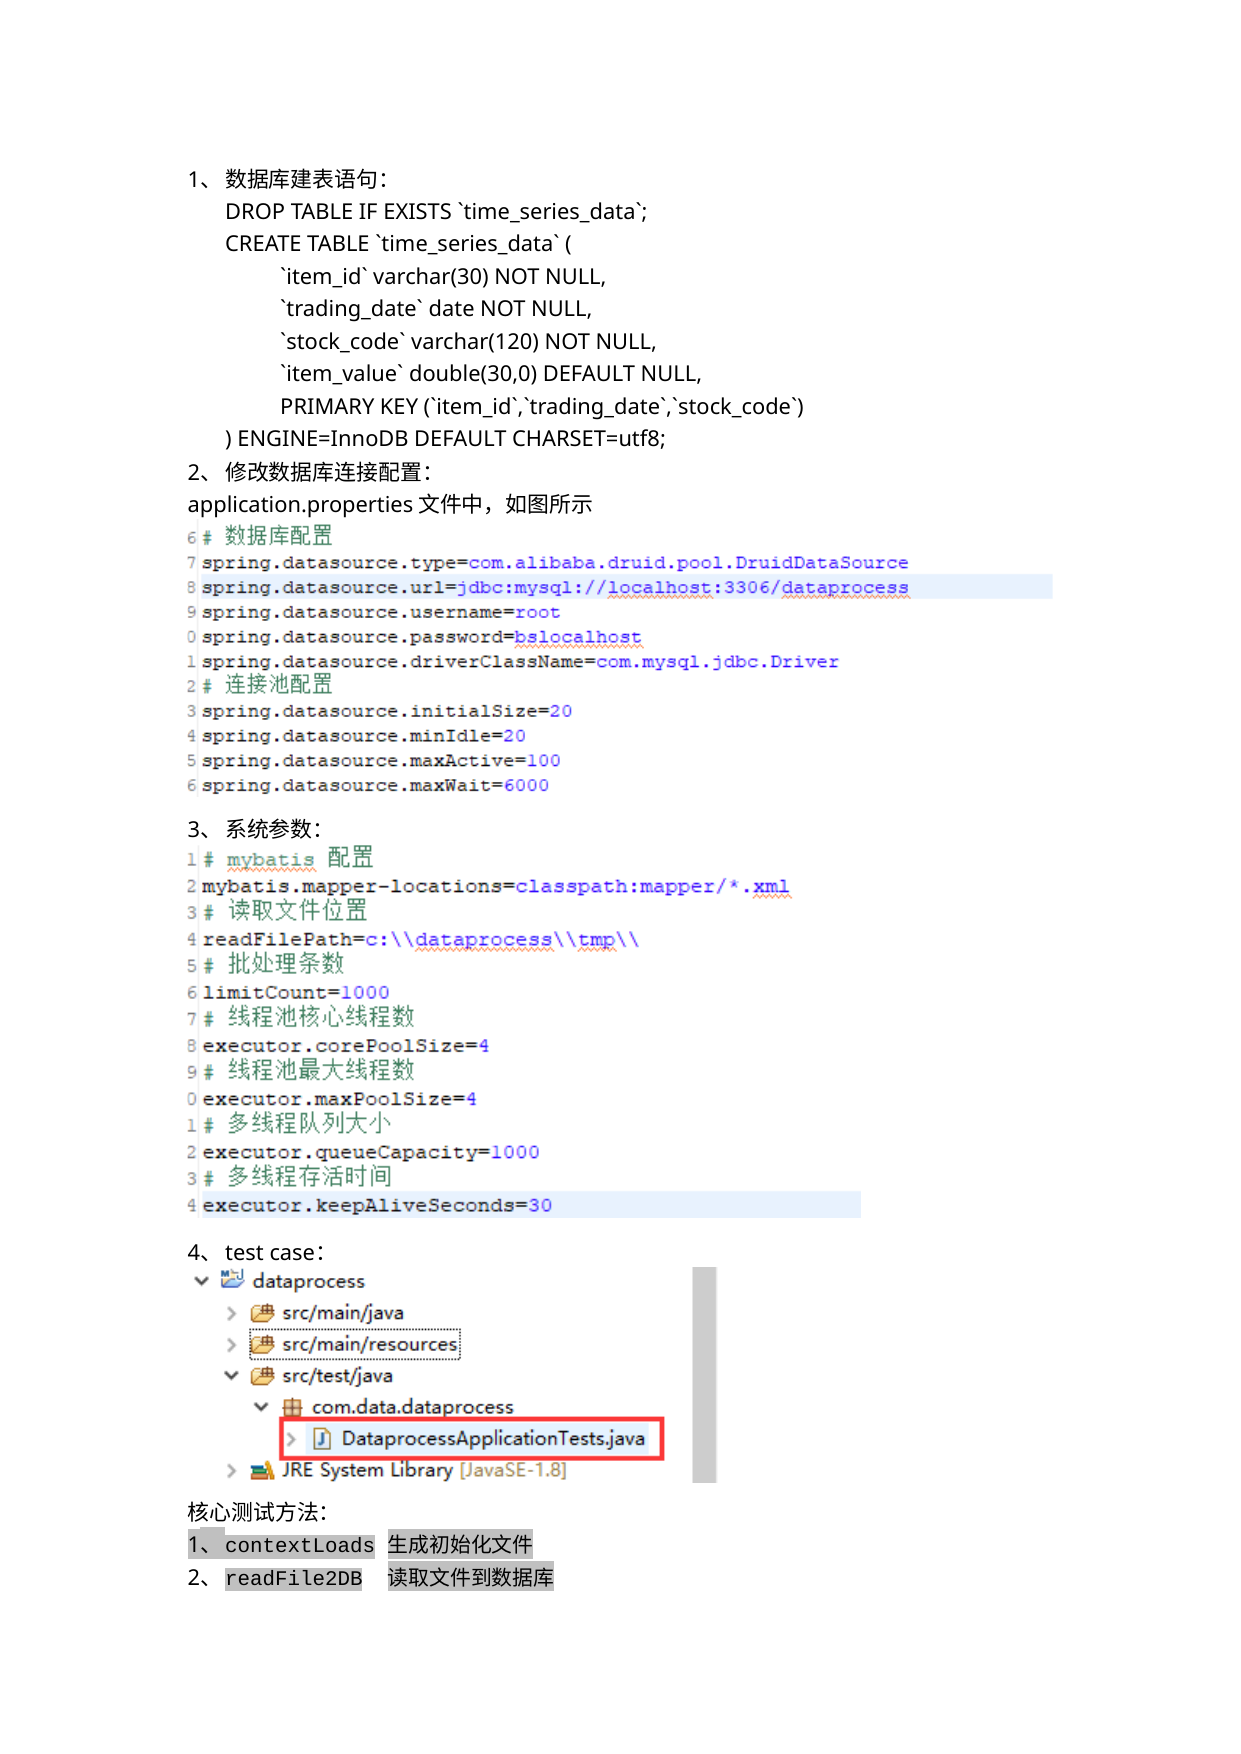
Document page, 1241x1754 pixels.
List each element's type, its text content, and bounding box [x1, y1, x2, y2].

list 修改数据库连接配置： [187, 454, 1053, 487]
picture [187, 519, 1053, 797]
list PRIMARY KEY (`item_id`,`trading_date`,`stock_code`) [225, 389, 1053, 422]
list `item_id` varchar(30) NOT NULL, [225, 259, 1053, 292]
list `stock_code` varchar(120) NOT NULL, [225, 324, 1053, 357]
text application.properties文件中，如图所示 [187, 487, 1053, 519]
list ) ENGINE=InnoDB DEFAULT CHARSET=utf8; [225, 422, 1053, 454]
list 数据库建表语句： [187, 162, 1053, 194]
text 核心测试方法： [187, 1494, 1053, 1527]
picture [187, 844, 861, 1218]
list 系统参数： [187, 812, 1053, 844]
list test case： [187, 1234, 1053, 1267]
text CREATE TABLE `time_series_data` ( [187, 227, 1053, 259]
list contextLoads 生成初始化文件 [225, 1527, 1053, 1559]
list `trading_date` date NOT NULL, [225, 292, 1053, 324]
text DROP TABLE IF EXISTS `time_series_data`; [187, 194, 1053, 227]
list readFile2DB 读取文件到数据库 [187, 1559, 1053, 1592]
list `item_value` double(30,0) DEFAULT NULL, [225, 357, 1053, 389]
picture [187, 1267, 721, 1483]
